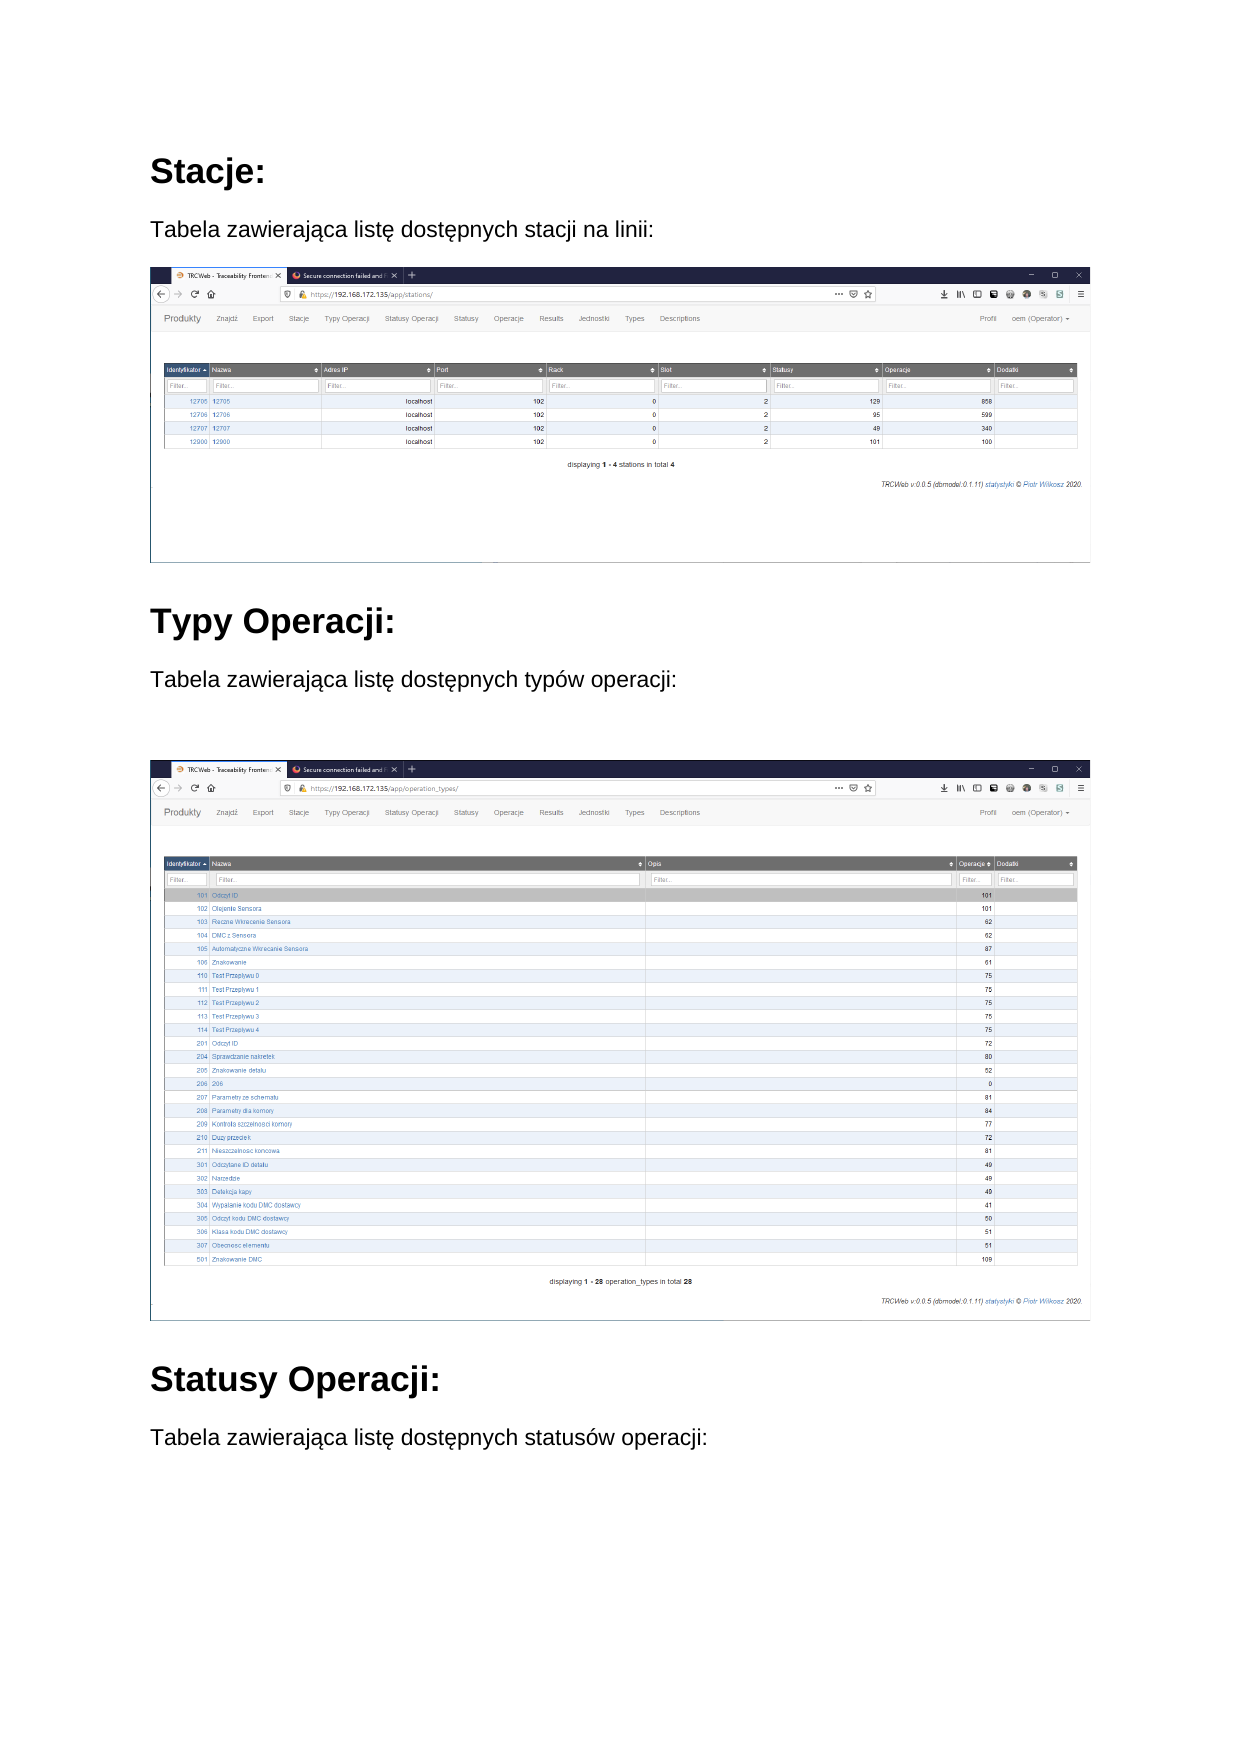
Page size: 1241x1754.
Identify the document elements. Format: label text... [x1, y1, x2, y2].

text Tabela zawierająca listę dostępnych typów operacji: [150, 666, 1090, 692]
picture [150, 760, 1091, 1321]
subtitle Typy Operacji: [150, 600, 1090, 641]
subtitle Stacje: [150, 150, 1090, 191]
text Tabela zawierająca listę dostępnych stacji na linii: [150, 216, 1090, 242]
subtitle Statusy Operacji: [150, 1358, 1090, 1399]
text Tabela zawierająca listę dostępnych statusów operacji: [150, 1424, 1090, 1450]
picture [150, 267, 1091, 563]
